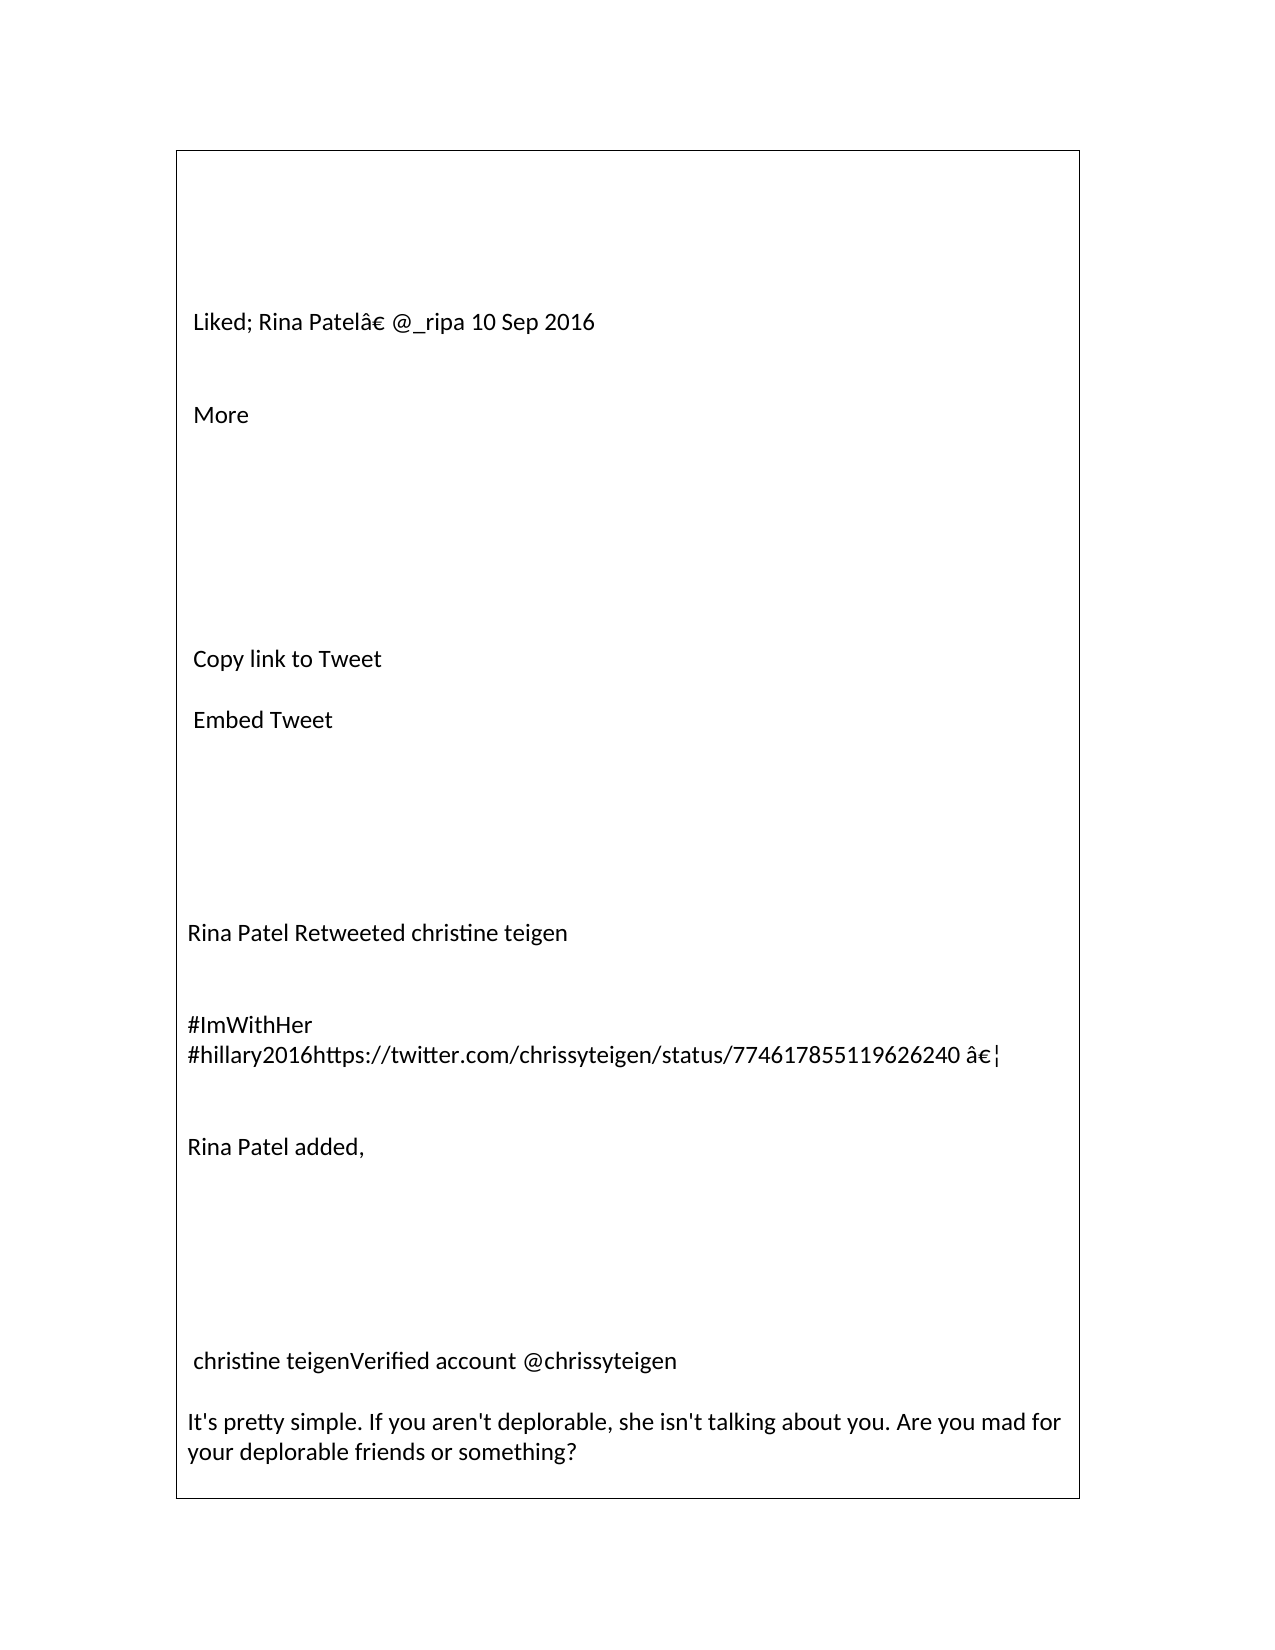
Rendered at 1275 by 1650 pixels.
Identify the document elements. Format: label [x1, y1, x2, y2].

table_cell [177, 151, 1079, 1497]
